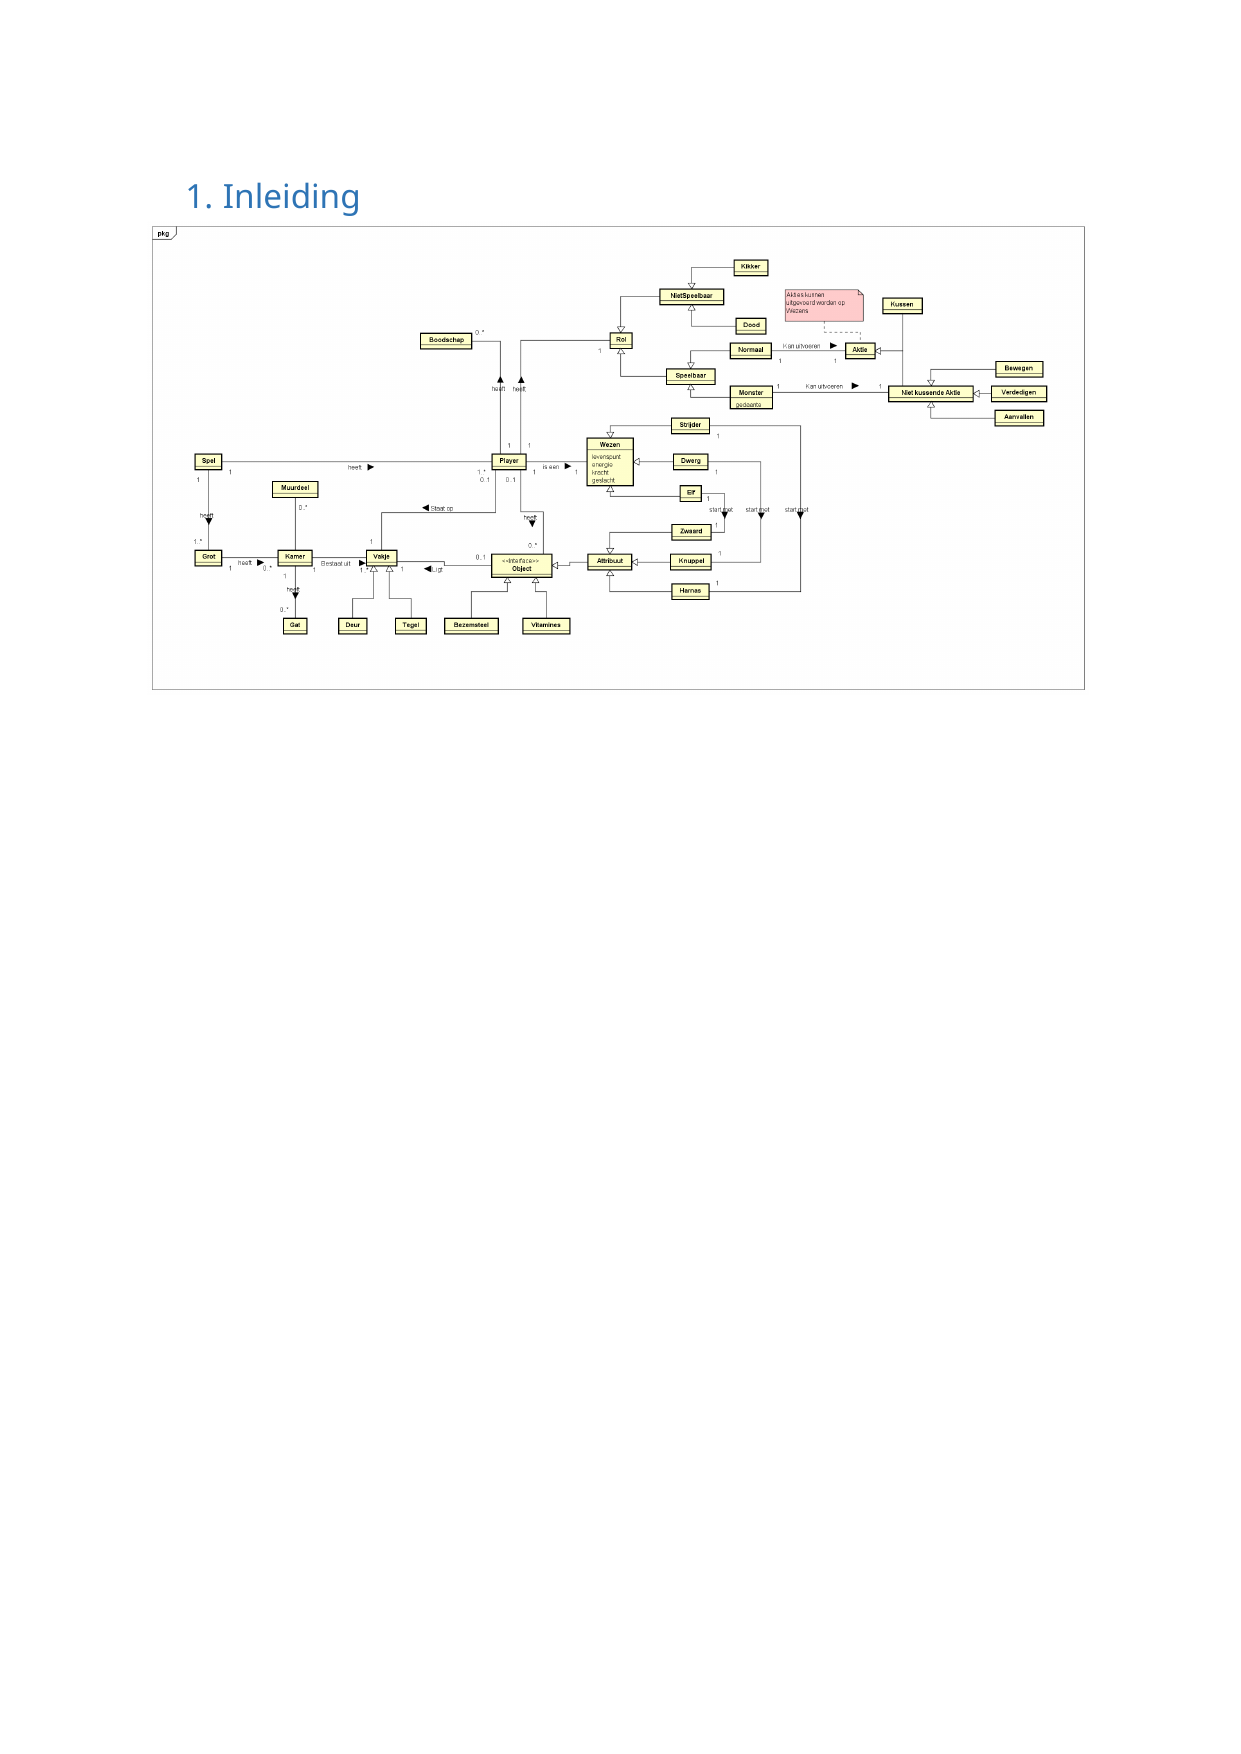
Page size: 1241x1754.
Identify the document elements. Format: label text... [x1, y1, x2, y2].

subtitle Inleiding [185, 173, 1093, 218]
picture [147, 221, 1089, 695]
